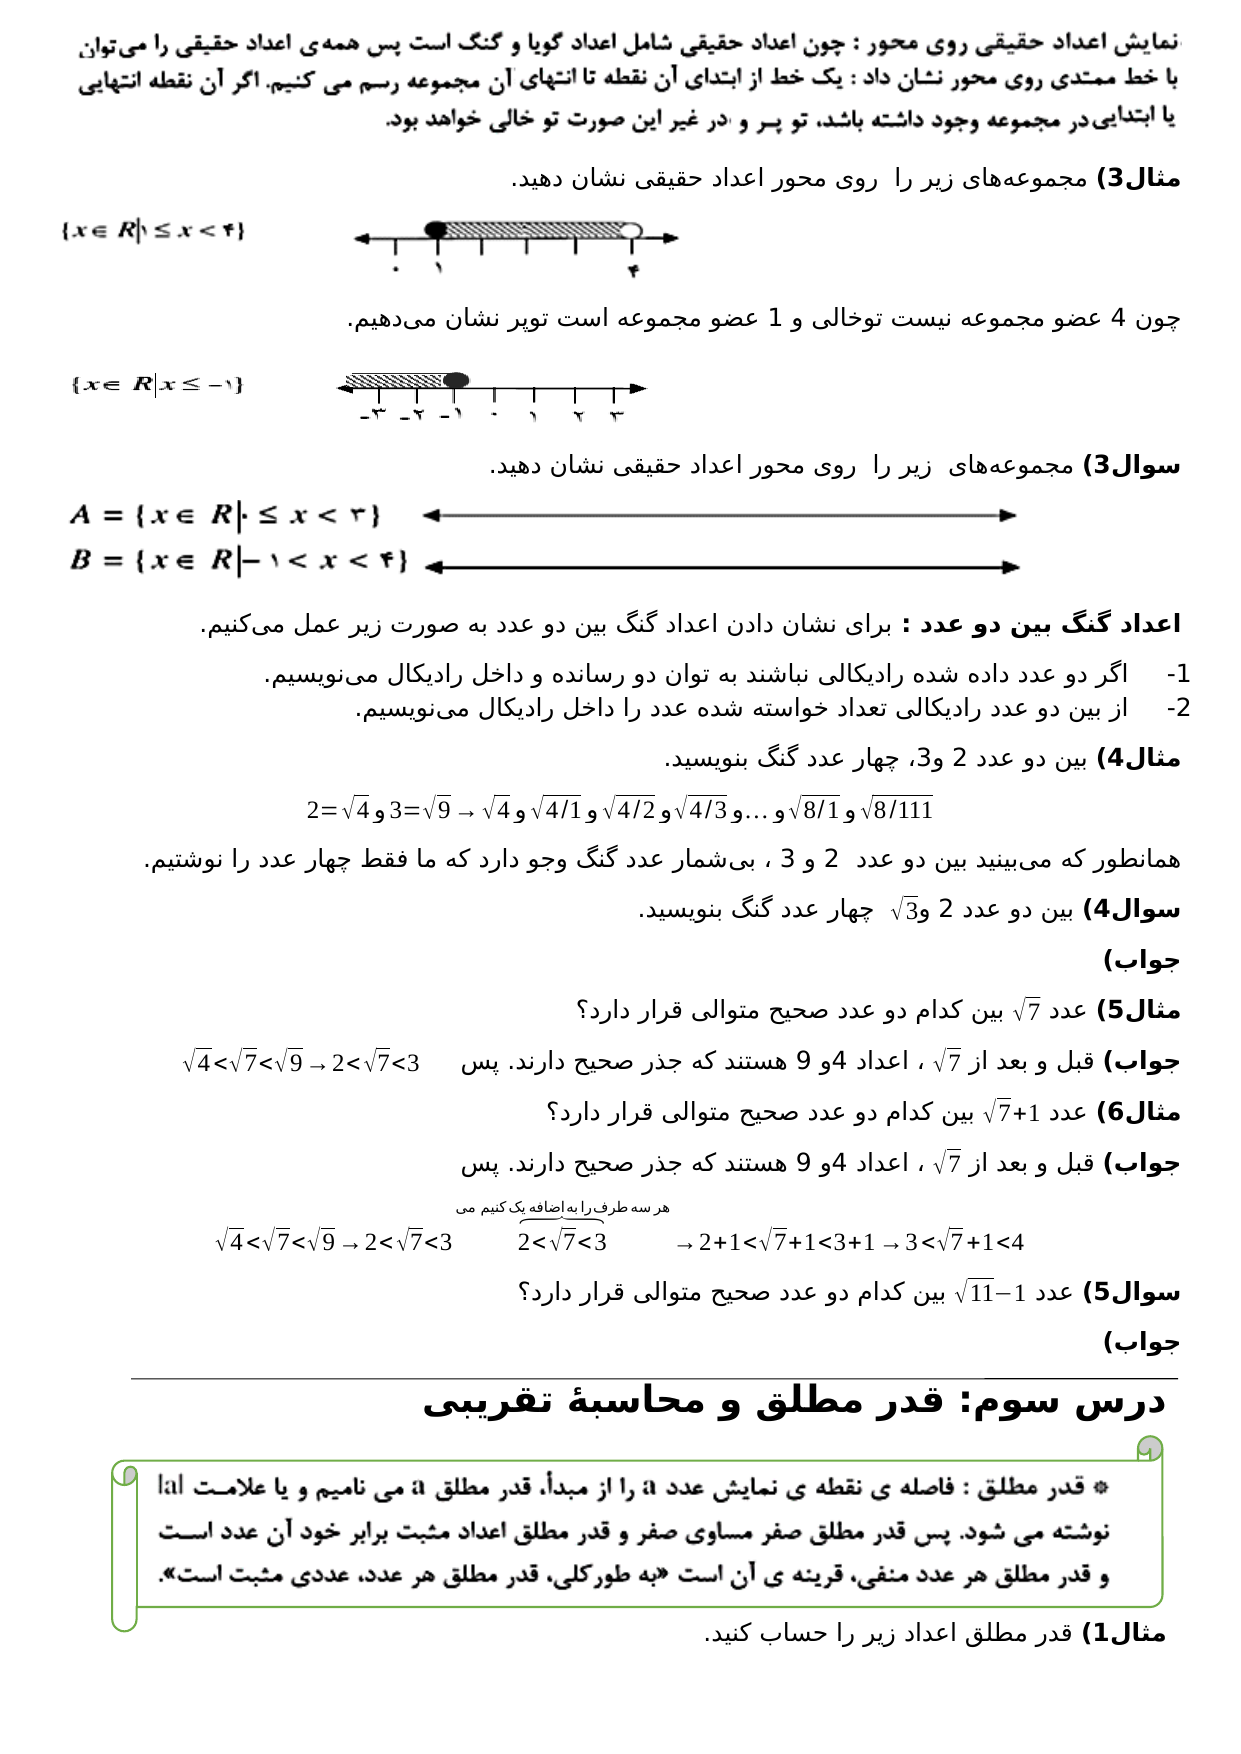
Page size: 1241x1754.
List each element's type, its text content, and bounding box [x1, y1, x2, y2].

text جواب) قبل و بعد از ، اعداد 4و 9 هستند که جذر صحیح دارند. پس [59, 1046, 1181, 1076]
text چون 4 عضو مجموعه نیست توخالی و 1 عضو مجموعه است توپر نشان می‌دهیم. [59, 303, 1181, 332]
list از بین دو عدد رادیکالی تعداد خواسته شده عدد را داخل رادیکال می‌نویسیم. [59, 693, 1167, 722]
text مثال5) عدد بین کدام دو عدد صحیح متوالی قرار دارد؟ [59, 995, 1181, 1025]
text سوال4) بین دو عدد 2 و چهار عدد گنگ بنویسید. [59, 894, 1181, 924]
text مثال4) بین دو عدد 2 و3، چهار عدد گنگ بنویسید. [59, 743, 1181, 772]
list مثال1) قدر مطلق اعداد زیر را حساب کنید. [59, 1618, 1167, 1647]
text همانطور که می‌بینید بین دو عدد 2 و 3 ، بی‌شمار عدد گنگ وجو دارد که ما فقط چهار عدد را نوشتیم. [59, 844, 1181, 873]
text سوال5) عدد بین کدام دو عدد صحیح متوالی قرار دارد؟ [59, 1277, 1181, 1306]
text مثال3) مجموعه‌های زیر را روی محور اعداد حقیقی نشان دهید. [59, 163, 1181, 192]
text درس سوم: قدر مطلق و محاسبۀ تقریبی [59, 1378, 1167, 1421]
picture [58, 500, 1039, 587]
text مثال6) عدد بین کدام دو عدد صحیح متوالی قرار دارد؟ [59, 1097, 1181, 1127]
picture [141, 1468, 1122, 1598]
list اگر دو عدد داده شده رادیکالی نباشند به توان دو رسانده و داخل رادیکال می‌نویسیم. [59, 659, 1167, 688]
text جواب) [59, 1327, 1181, 1357]
picture [74, 29, 1182, 141]
text جواب) قبل و بعد از ، اعداد 4و 9 هستند که جذر صحیح دارند. پس [59, 1148, 1181, 1177]
text سوال3) مجموعه‌های زیر را روی محور اعداد حقیقی نشان دهید. [59, 450, 1181, 479]
text جواب) [59, 945, 1181, 974]
picture [58, 213, 687, 281]
text اعداد گنگ بین دو عدد : برای نشان دادن اعداد گنگ بین دو عدد به صورت زیر عمل می‌کنیم. [59, 609, 1181, 638]
